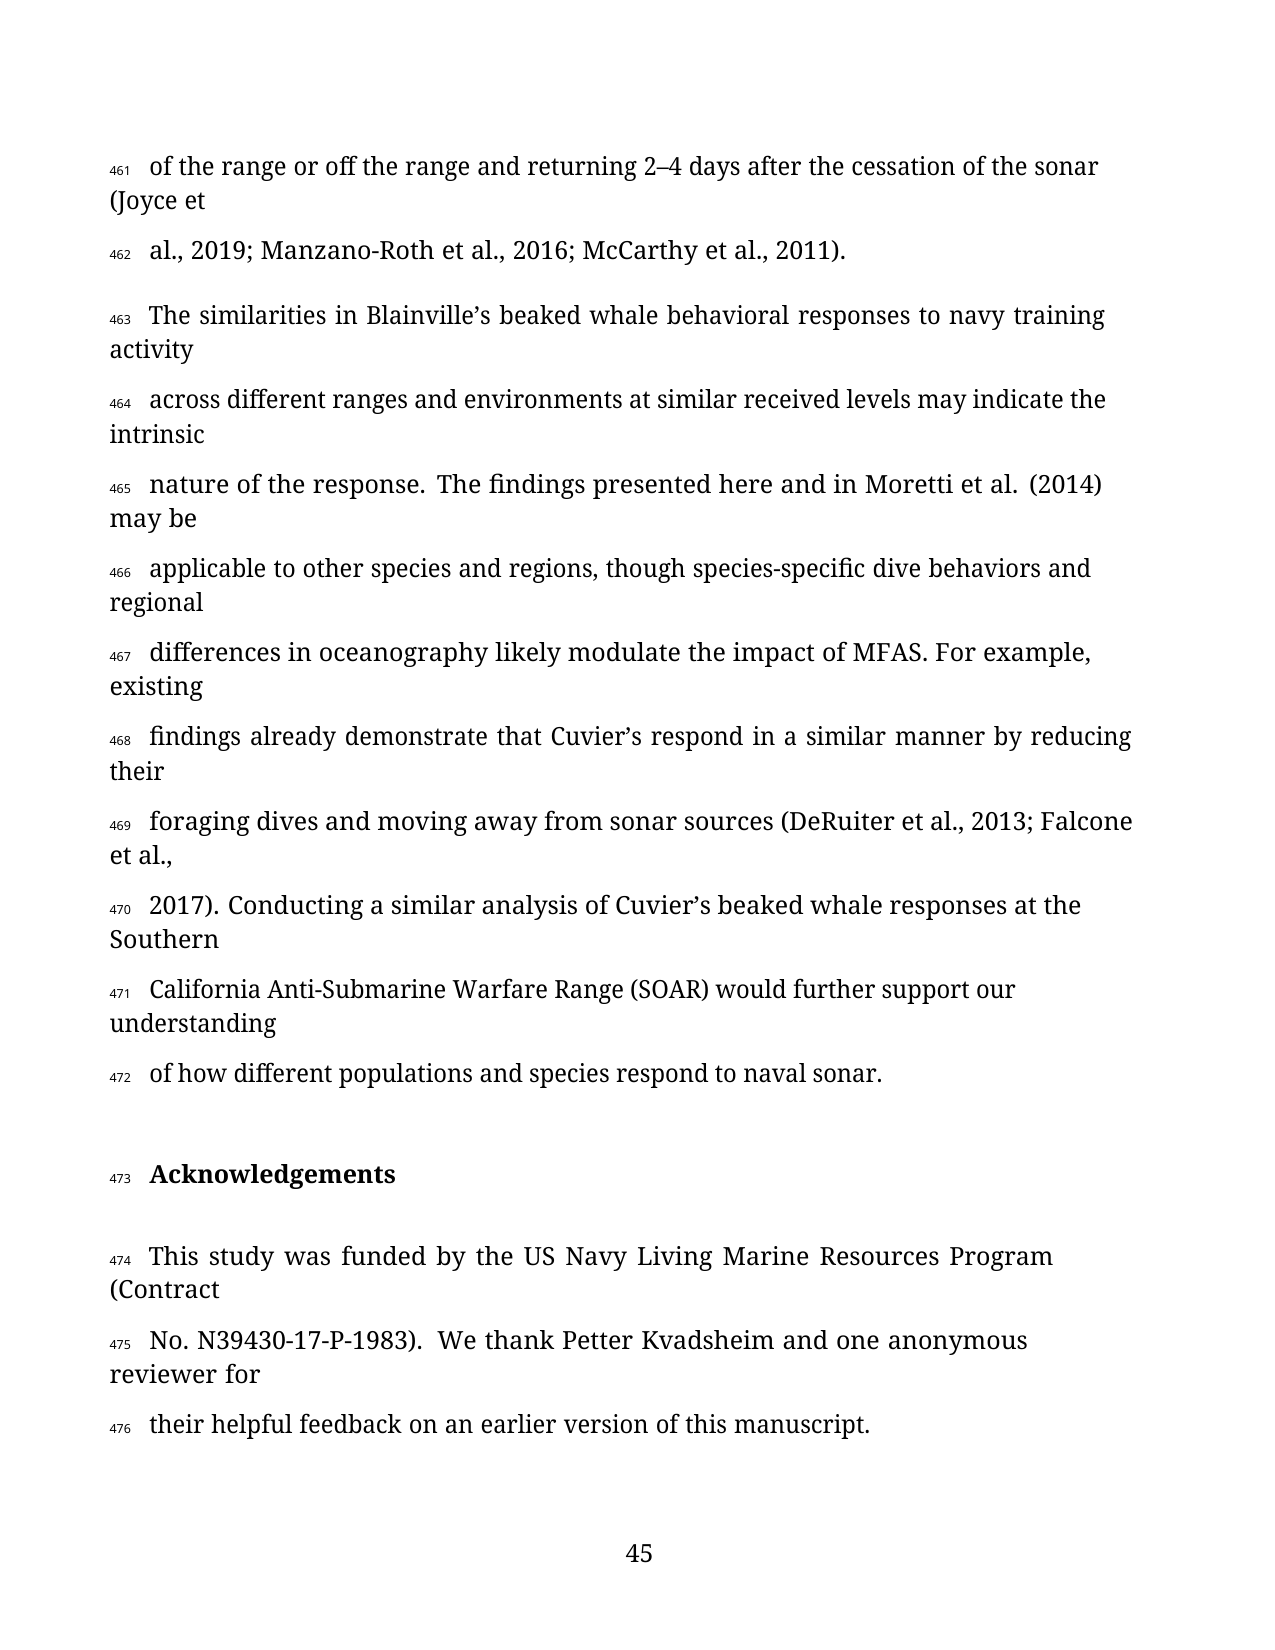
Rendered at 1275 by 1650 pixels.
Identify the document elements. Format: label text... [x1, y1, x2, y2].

text 475 No. N39430-17-P-1983). We thank Petter Kvadsheim and one anonymous reviewer for [109, 1322, 1142, 1390]
text 473 Acknowledgements [109, 1156, 1142, 1191]
text 470 2017). Conducting a similar analysis of Cuvier’s beaked whale responses at the Southern [109, 887, 1142, 956]
text 465 nature of the response. The findings presented here and in Moretti et al. (2014) may be [109, 466, 1142, 534]
text 461 of the range or off the range and returning 2–4 days after the cessation of the sonar (Joyce et [109, 149, 1142, 217]
text 471 California Anti-Submarine Warfare Range (SOAR) would further support our understanding [109, 972, 1142, 1040]
text 468 findings already demonstrate that Cuvier’s respond in a similar manner by reducing their [109, 719, 1142, 787]
text 469 foraging dives and moving away from sonar sources (DeRuiter et al., 2013; Falcone et al., [109, 803, 1142, 871]
text 463 The similarities in Blainville’s beaked whale behavioral responses to navy training activity [109, 298, 1142, 366]
text 467 differences in oceanography likely modulate the impact of MFAS. For example, existing [109, 635, 1142, 703]
text 472 of how different populations and species respond to naval sonar. [109, 1056, 1142, 1090]
text 464 across different ranges and environments at similar received levels may indicate the intrinsic [109, 382, 1142, 450]
text 466 applicable to other species and regions, though species-specific dive behaviors and regional [109, 551, 1142, 619]
text 474 This study was funded by the US Navy Living Marine Resources Program (Contract [109, 1238, 1142, 1306]
text 462 al., 2019; Manzano-Roth et al., 2016; McCarthy et al., 2011). [109, 233, 1142, 267]
text 476 their helpful feedback on an earlier version of this manuscript. [109, 1406, 1142, 1441]
